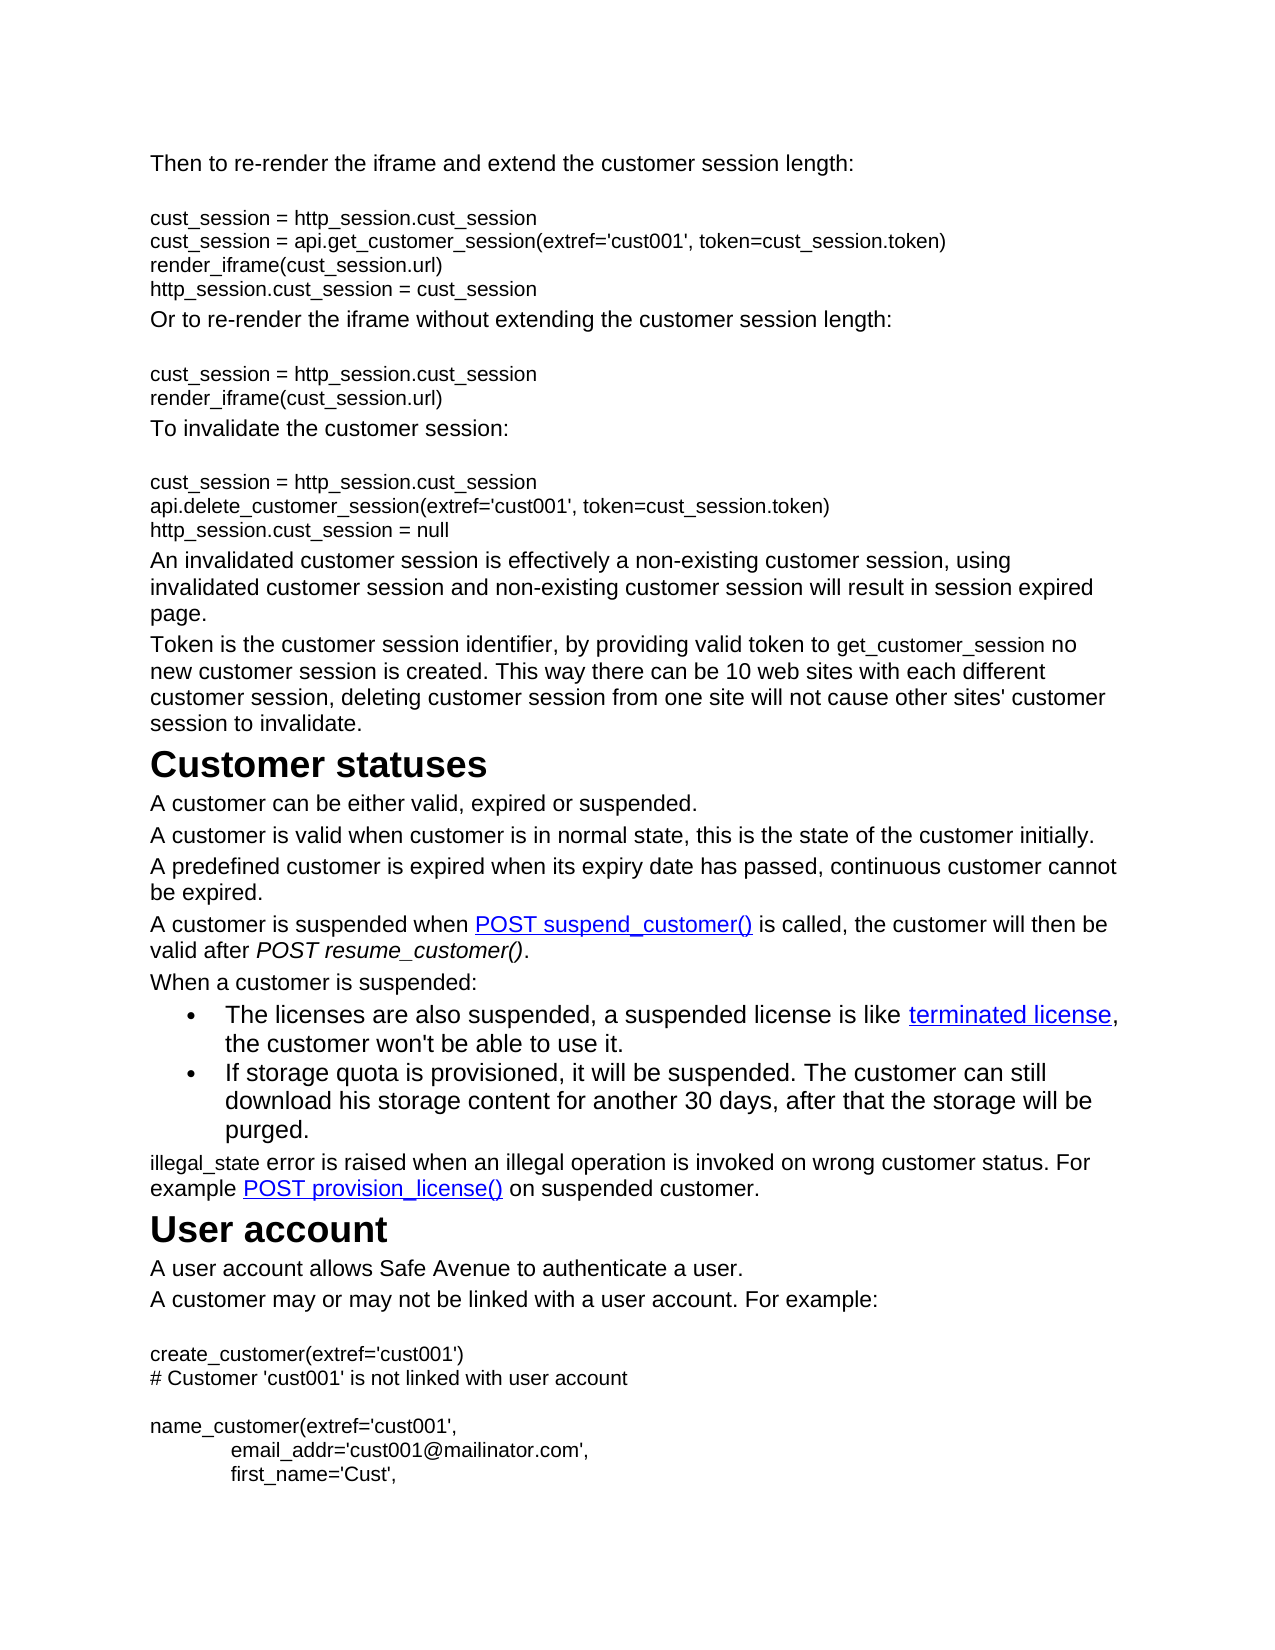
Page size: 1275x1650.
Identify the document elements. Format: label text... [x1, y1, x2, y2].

text To invalidate the customer session: [150, 415, 1125, 441]
text render_iframe(cust_session.url) [150, 386, 1125, 410]
text A user account allows Safe Avenue to authenticate a user. [150, 1255, 1125, 1281]
text Or to re-render the iframe without extending the customer session length: [150, 306, 1125, 333]
text cust_session = http_session.cust_session [150, 205, 1125, 229]
subtitle User account [150, 1207, 1125, 1250]
text An invalidated customer session is effectively a non-existing customer session, using invalidated customer session and non-existing customer session will result in session expired page. [150, 547, 1125, 626]
text A customer is valid when customer is in normal state, this is the state of the customer initially. [150, 822, 1125, 848]
text cust_session = api.get_customer_session(extref='cust001', token=cust_session.token) [150, 229, 1125, 253]
text create_customer(extref='cust001') [150, 1342, 1125, 1366]
text A predefined customer is expired when its expiry date has passed, continuous customer cannot be expired. [150, 853, 1125, 906]
subtitle Customer statuses [150, 742, 1125, 785]
text first_name='Cust', [150, 1462, 1125, 1486]
text name_customer(extref='cust001', [150, 1414, 1125, 1438]
text http_session.cust_session = null [150, 518, 1125, 542]
text A customer may or may not be linked with a user account. For example: [150, 1286, 1125, 1313]
text render_iframe(cust_session.url) [150, 253, 1125, 277]
list The licenses are also suspended, a suspended license is like terminated license, the customer won't be able to use it. [187, 1000, 1125, 1058]
text Token is the customer session identifier, by providing valid token to get_customer_session no new customer session is created. This way there can be 10 web sites with each different customer session, deleting customer session from one site will not cause other sites' customer session to invalidate. [150, 631, 1125, 737]
text Then to re-render the iframe and extend the customer session length: [150, 150, 1125, 176]
text illegal_state error is raised when an illegal operation is invoked on wrong customer status. For example POST provision_license() on suspended customer. [150, 1149, 1125, 1202]
list If storage quota is provisioned, it will be suspended. The customer can still download his storage content for another 30 days, after that the storage will be purged. [187, 1058, 1125, 1144]
text http_session.cust_session = cust_session [150, 277, 1125, 301]
text A customer is suspended when POST suspend_customer() is called, the customer will then be valid after POST resume_customer(). [150, 911, 1125, 963]
text cust_session = http_session.cust_session [150, 470, 1125, 494]
text cust_session = http_session.cust_session [150, 362, 1125, 386]
text api.delete_customer_session(extref='cust001', token=cust_session.token) [150, 494, 1125, 518]
text When a customer is suspended: [150, 969, 1125, 995]
text A customer can be either valid, expired or suspended. [150, 790, 1125, 816]
text # Customer 'cust001' is not linked with user account [150, 1366, 1125, 1390]
text email_addr='cust001@mailinator.com', [150, 1438, 1125, 1462]
